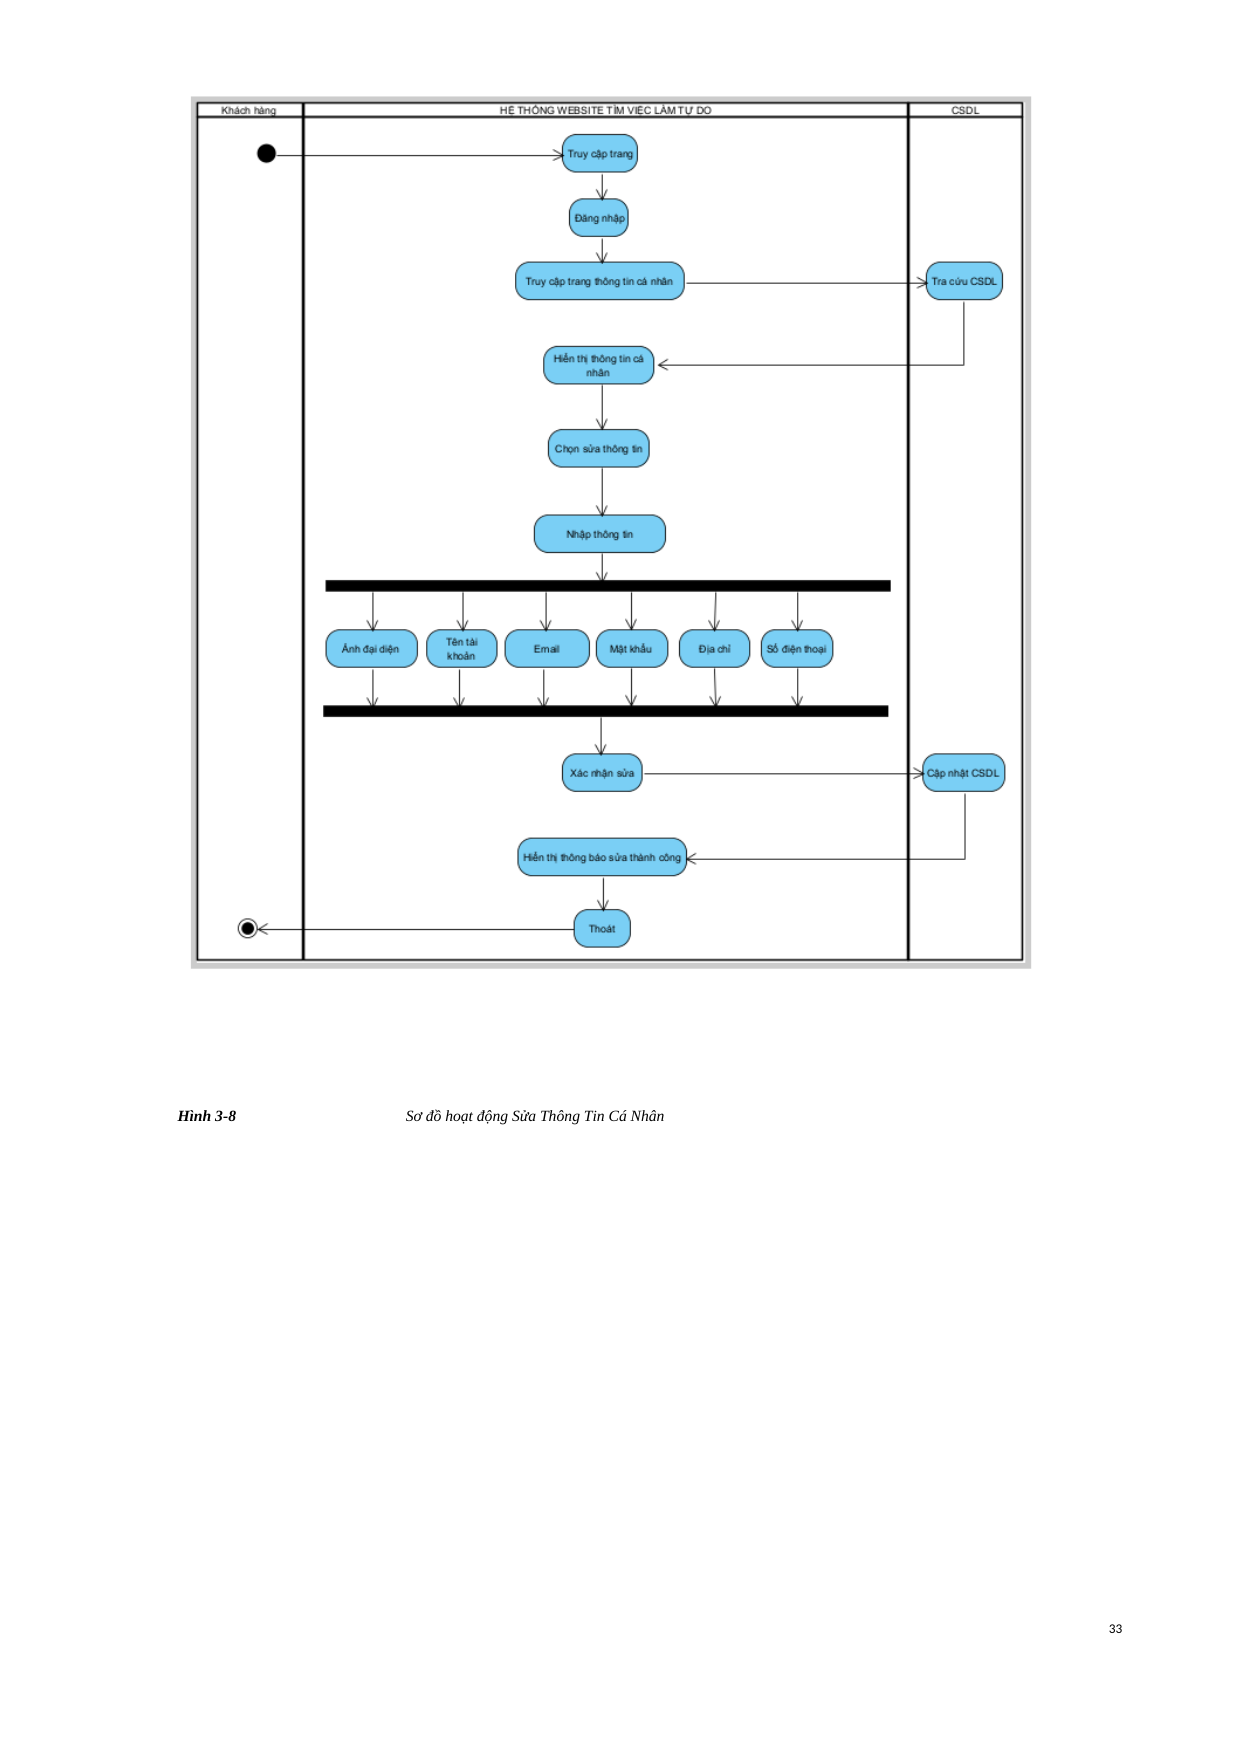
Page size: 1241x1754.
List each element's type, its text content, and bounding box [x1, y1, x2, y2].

picture [177, 86, 1126, 1018]
text Hình 3-8 Sơ đồ hoạt động Sửa Thông Tin Cá Nhân [177, 1093, 1122, 1124]
